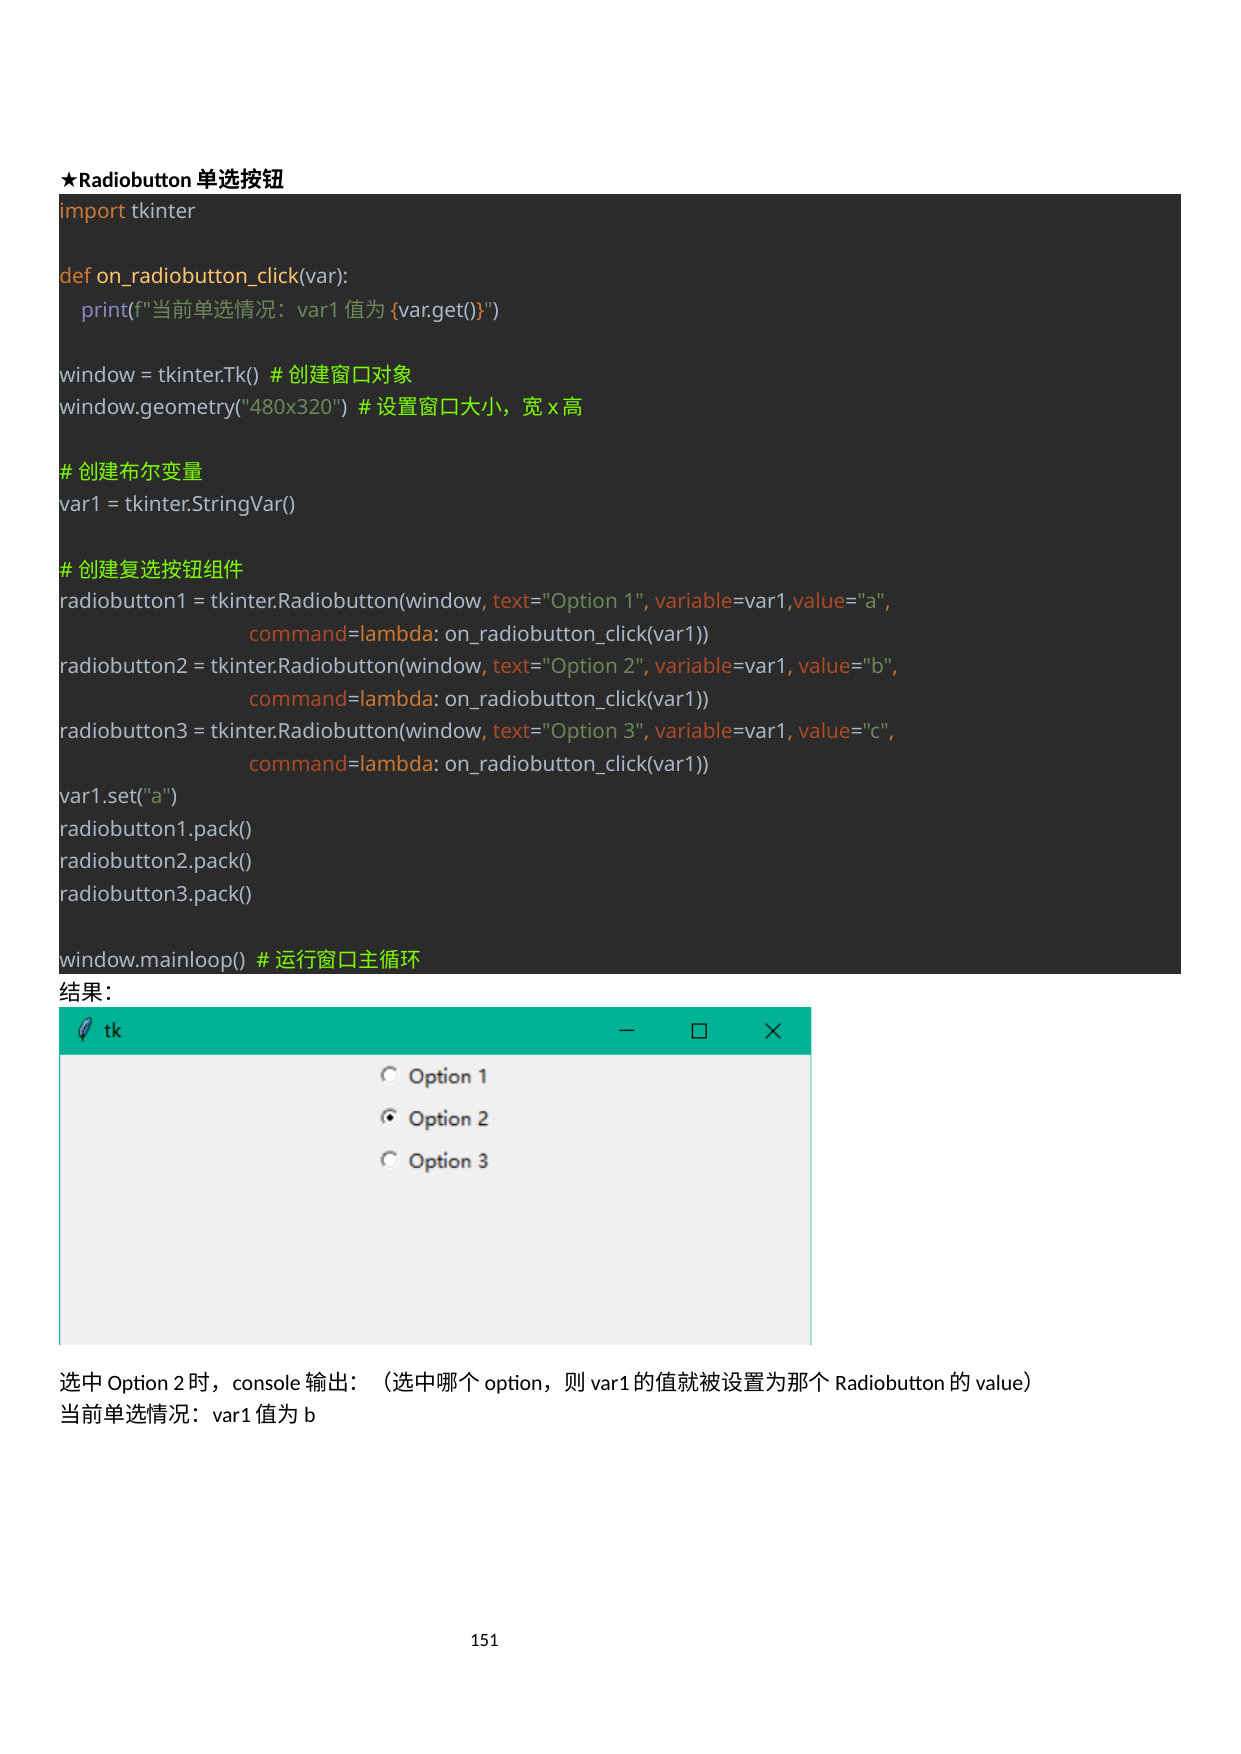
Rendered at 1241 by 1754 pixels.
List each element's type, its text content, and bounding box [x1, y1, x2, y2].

text 结果： [59, 974, 1181, 1007]
picture [59, 1007, 812, 1345]
text import tkinter def on_radiobutton_click(var): print(f"当前单选情况：var1值为 {var.get()}") window = tkinter.Tk() # 创建窗口对象 window.geometry("480x320") # 设置窗口大小，宽x高 # 创建布尔变量 var1 = tkinter.StringVar() # 创建复选按钮组件 radiobutton1 = tkinter.Radiobutton(window, text="Option 1", variable=var1,value="a", command=lambda: on_radiobutton_click(var1)) radiobutton2 = tkinter.Radiobutton(window, text="Option 2", variable=var1, value="b", command=lambda: on_radiobutton_click(var1)) radiobutton3 = tkinter.Radiobutton(window, text="Option 3", variable=var1, value="c", command=lambda: on_radiobutton_click(var1)) var1.set("a") radiobutton1.pack() radiobutton2.pack() radiobutton3.pack() window.mainloop() # 运行窗口主循环 [59, 194, 1181, 974]
text 选中Option 2时，console输出：（选中哪个option，则var1的值就被设置为那个Radiobutton的value） [59, 1364, 1181, 1397]
text ★Radiobutton单选按钮 [59, 162, 1181, 194]
text 当前单选情况：var1值为 b [59, 1397, 1181, 1429]
